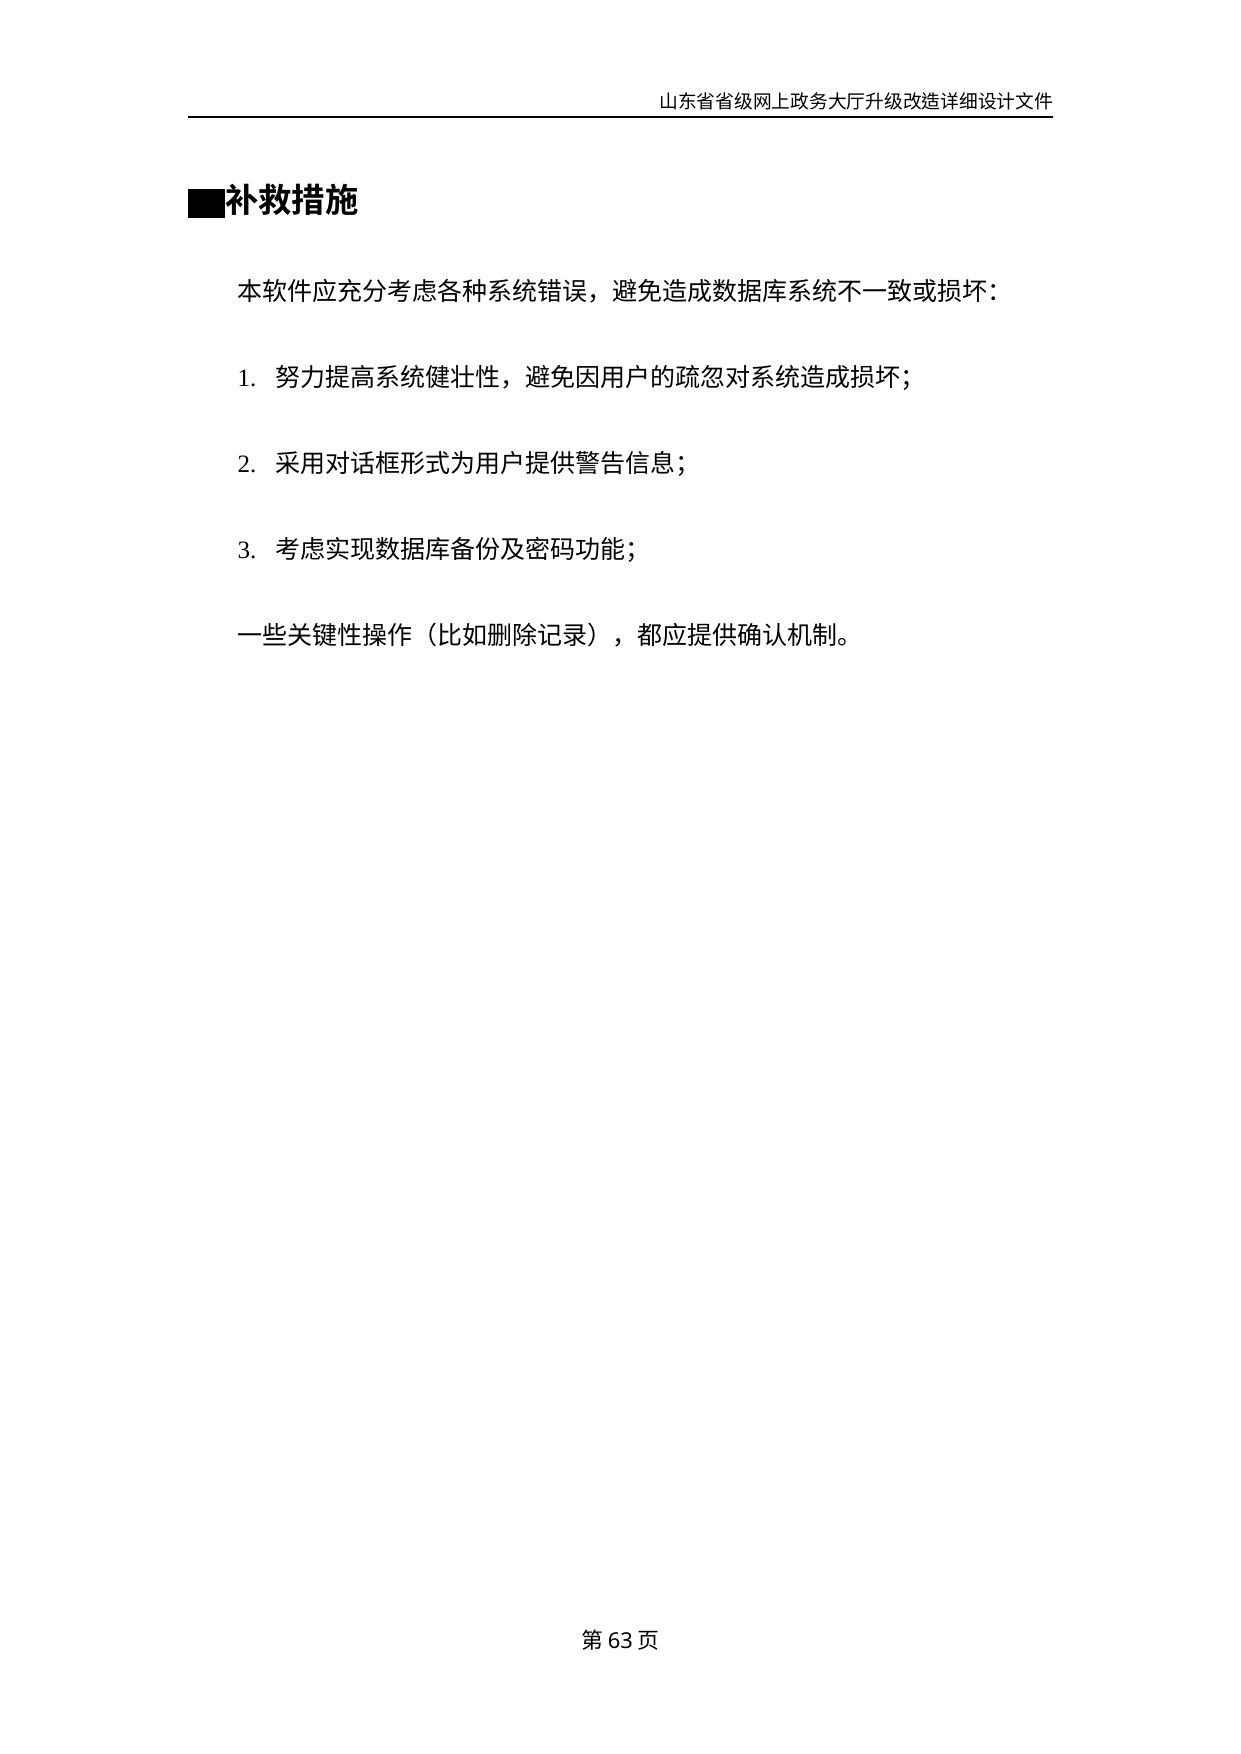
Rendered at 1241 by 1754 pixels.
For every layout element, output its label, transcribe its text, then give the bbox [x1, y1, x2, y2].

text 本软件应充分考虑各种系统错误，避免造成数据库系统不一致或损坏： [187, 256, 1053, 324]
list 努力提高系统健壮性，避免因用户的疏忽对系统造成损坏； [237, 342, 1053, 410]
list 采用对话框形式为用户提供警告信息； [237, 428, 1053, 496]
text 一些关键性操作（比如删除记录），都应提供确认机制。 [187, 600, 1053, 668]
list 考虑实现数据库备份及密码功能； [237, 514, 1053, 582]
subtitle 补救措施 [187, 164, 1053, 232]
